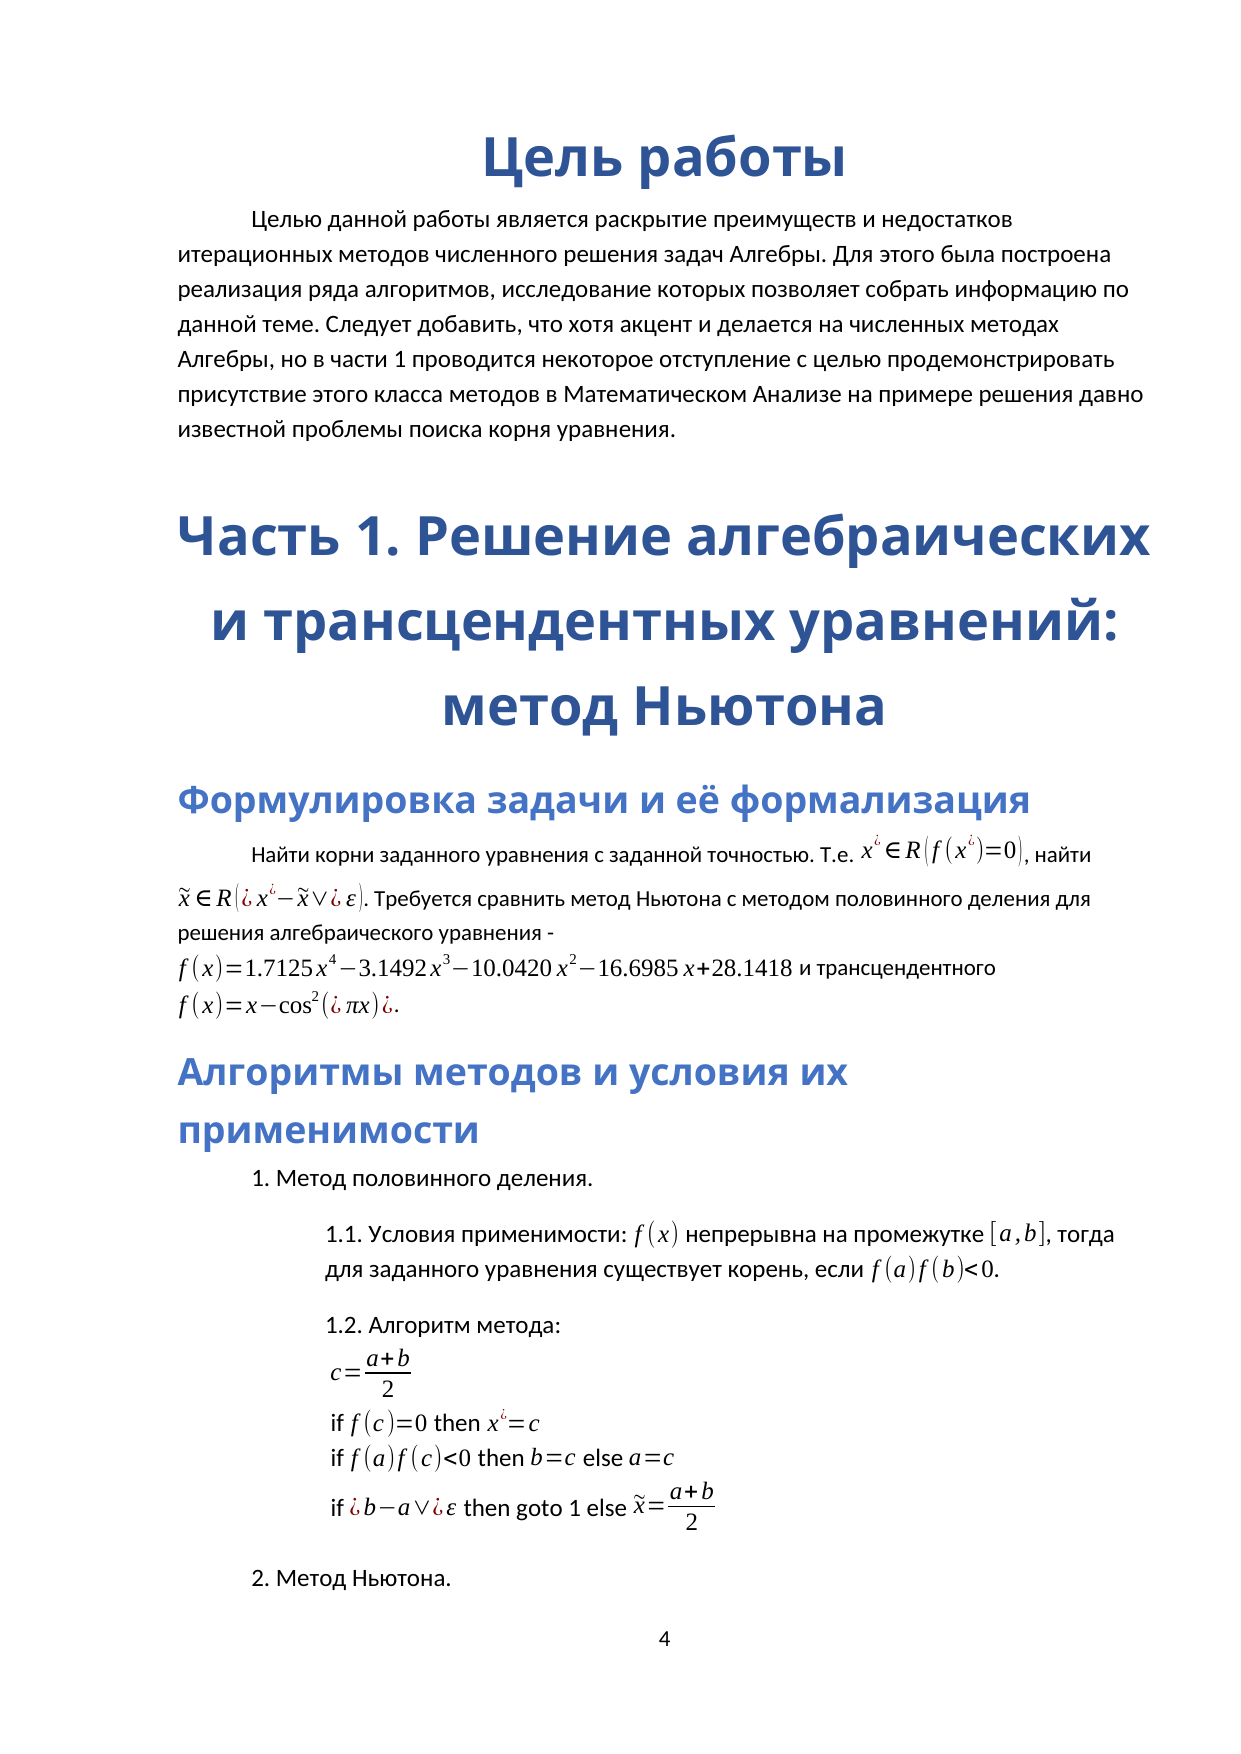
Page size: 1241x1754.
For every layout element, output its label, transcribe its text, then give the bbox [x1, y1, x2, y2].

subtitle Часть 1. Решение алгебраических и трансцендентных уравнений: метод Ньютона [177, 498, 1152, 741]
text Найти корни заданного уравнения с заданной точностью. Т.е. , найти . Требуется сравнить метод Ньютона с методом половинного деления для решения алгебраического уравнения - и трансцендентного . [177, 832, 1152, 1020]
text 1.1. Условия применимости: непрерывна на промежутке , тогда для заданного уравнения существует корень, если . [325, 1218, 1152, 1284]
text Целью данной работы является раскрытие преимуществ и недостатков итерационных методов численного решения задач Алгебры. Для этого была построена реализация ряда алгоритмов, исследование которых позволяет собрать информацию по данной теме. Следует добавить, что хотя акцент и делается на численных методах Алгебры, но в части 1 проводится некоторое отступление с целью продемонстрировать присутствие этого класса методов в Математическом Анализе на примере решения давно известной проблемы поиска корня уравнения. [177, 203, 1152, 443]
text 1.2. Алгоритм метода: if then if then else if then goto 1 else [325, 1309, 1152, 1537]
text 2. Метод Ньютона. [177, 1562, 1152, 1592]
subtitle Цель работы [177, 118, 1152, 192]
subtitle Алгоритмы методов и условия их применимости [177, 1045, 1152, 1155]
text 1. Метод половинного деления. [177, 1162, 1152, 1193]
subtitle Формулировка задачи и её формализация [177, 773, 1152, 824]
